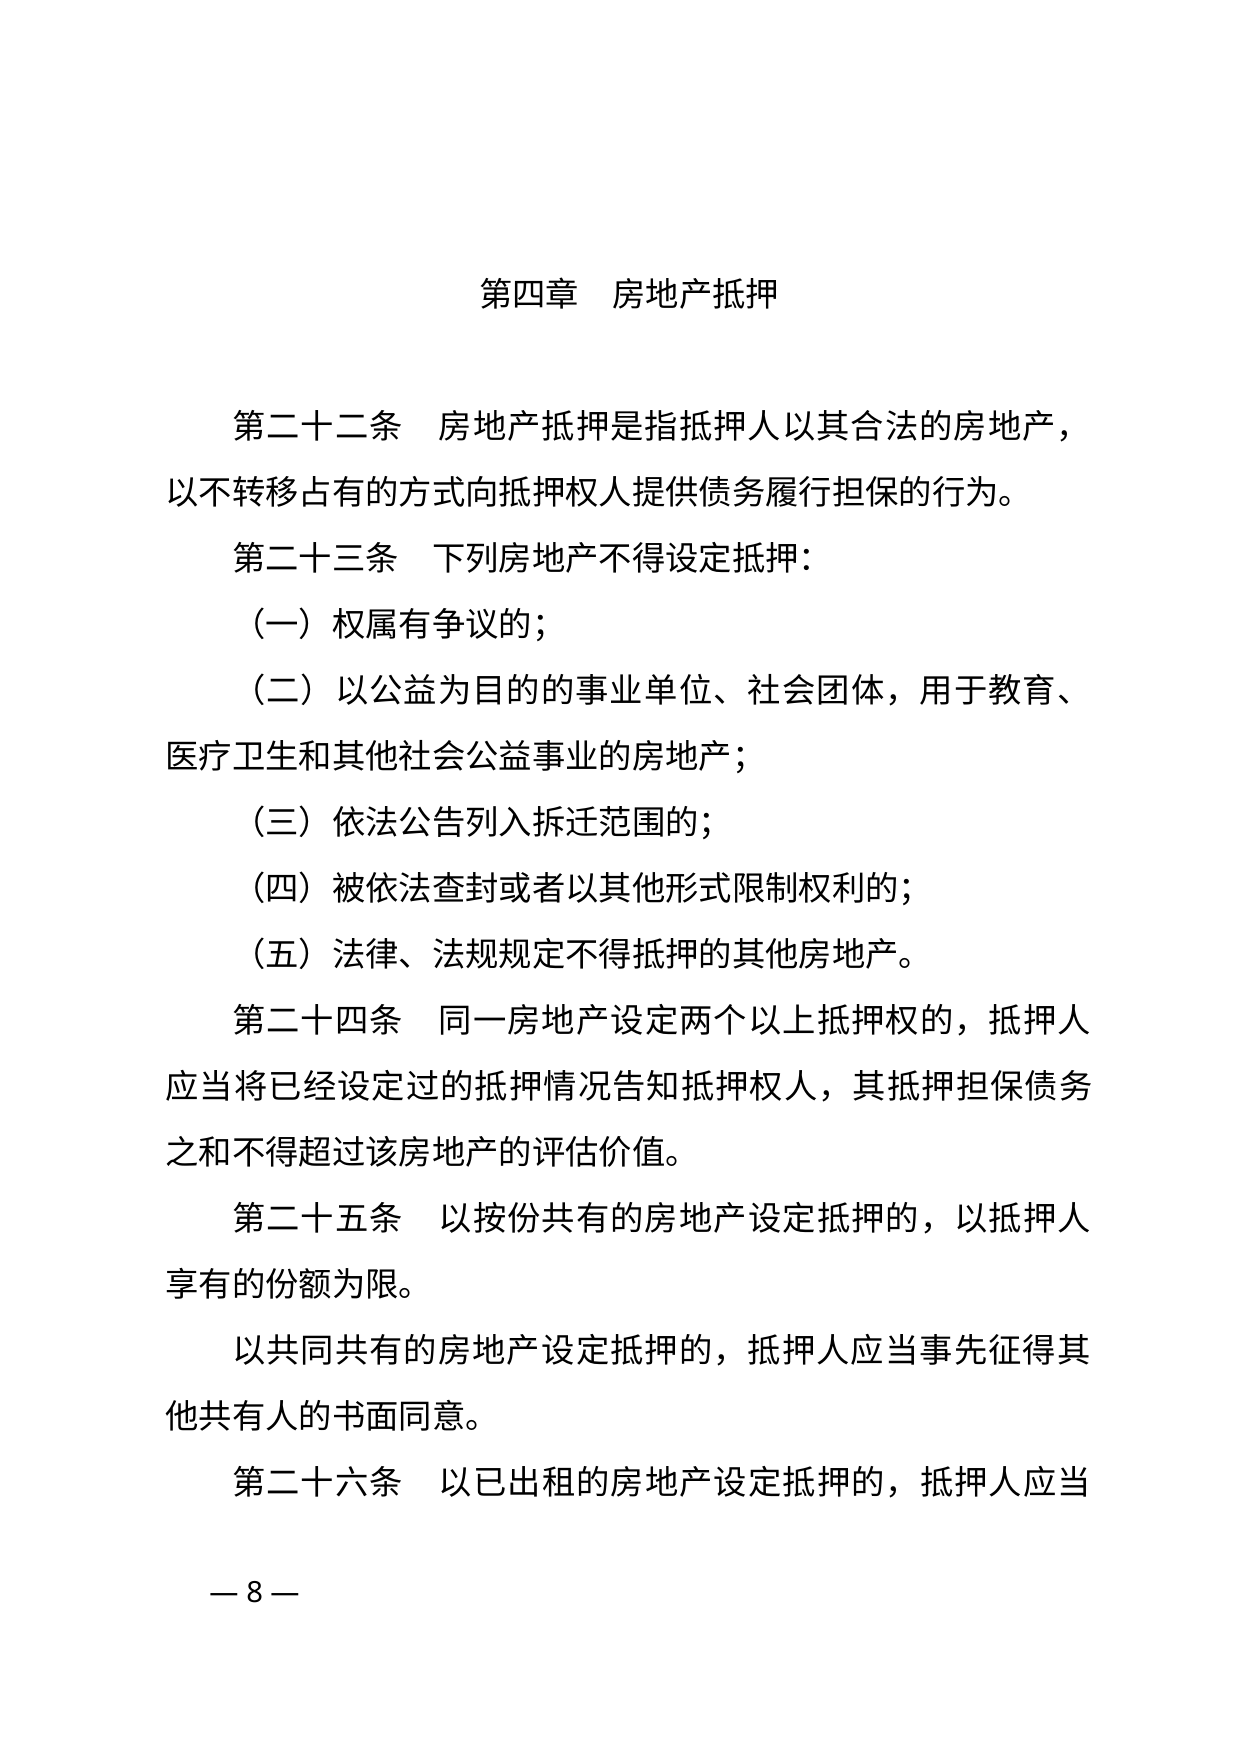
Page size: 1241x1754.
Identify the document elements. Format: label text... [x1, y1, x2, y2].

text 第二十三条 下列房地产不得设定抵押： [165, 523, 1092, 589]
text （三）依法公告列入拆迁范围的； [165, 787, 1092, 853]
text 第二十二条 房地产抵押是指抵押人以其合法的房地产，以不转移占有的方式向抵押权人提供债务履行担保的行为。 [165, 391, 1092, 523]
text 第二十四条 同一房地产设定两个以上抵押权的，抵押人应当将已经设定过的抵押情况告知抵押权人，其抵押担保债务之和不得超过该房地产的评估价值。 [165, 985, 1092, 1183]
text 第二十五条 以按份共有的房地产设定抵押的，以抵押人享有的份额为限。 [165, 1183, 1092, 1315]
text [165, 1447, 1092, 1513]
text 以共同共有的房地产设定抵押的，抵押人应当事先征得其他共有人的书面同意。 [165, 1315, 1092, 1447]
text 第四章 房地产抵押 [165, 258, 1092, 324]
text （二）以公益为目的的事业单位、社会团体，用于教育、医疗卫生和其他社会公益事业的房地产； [165, 655, 1092, 787]
text （四）被依法查封或者以其他形式限制权利的； [165, 853, 1092, 919]
text （五）法律、法规规定不得抵押的其他房地产。 [165, 919, 1092, 985]
text （一）权属有争议的； [165, 589, 1092, 655]
